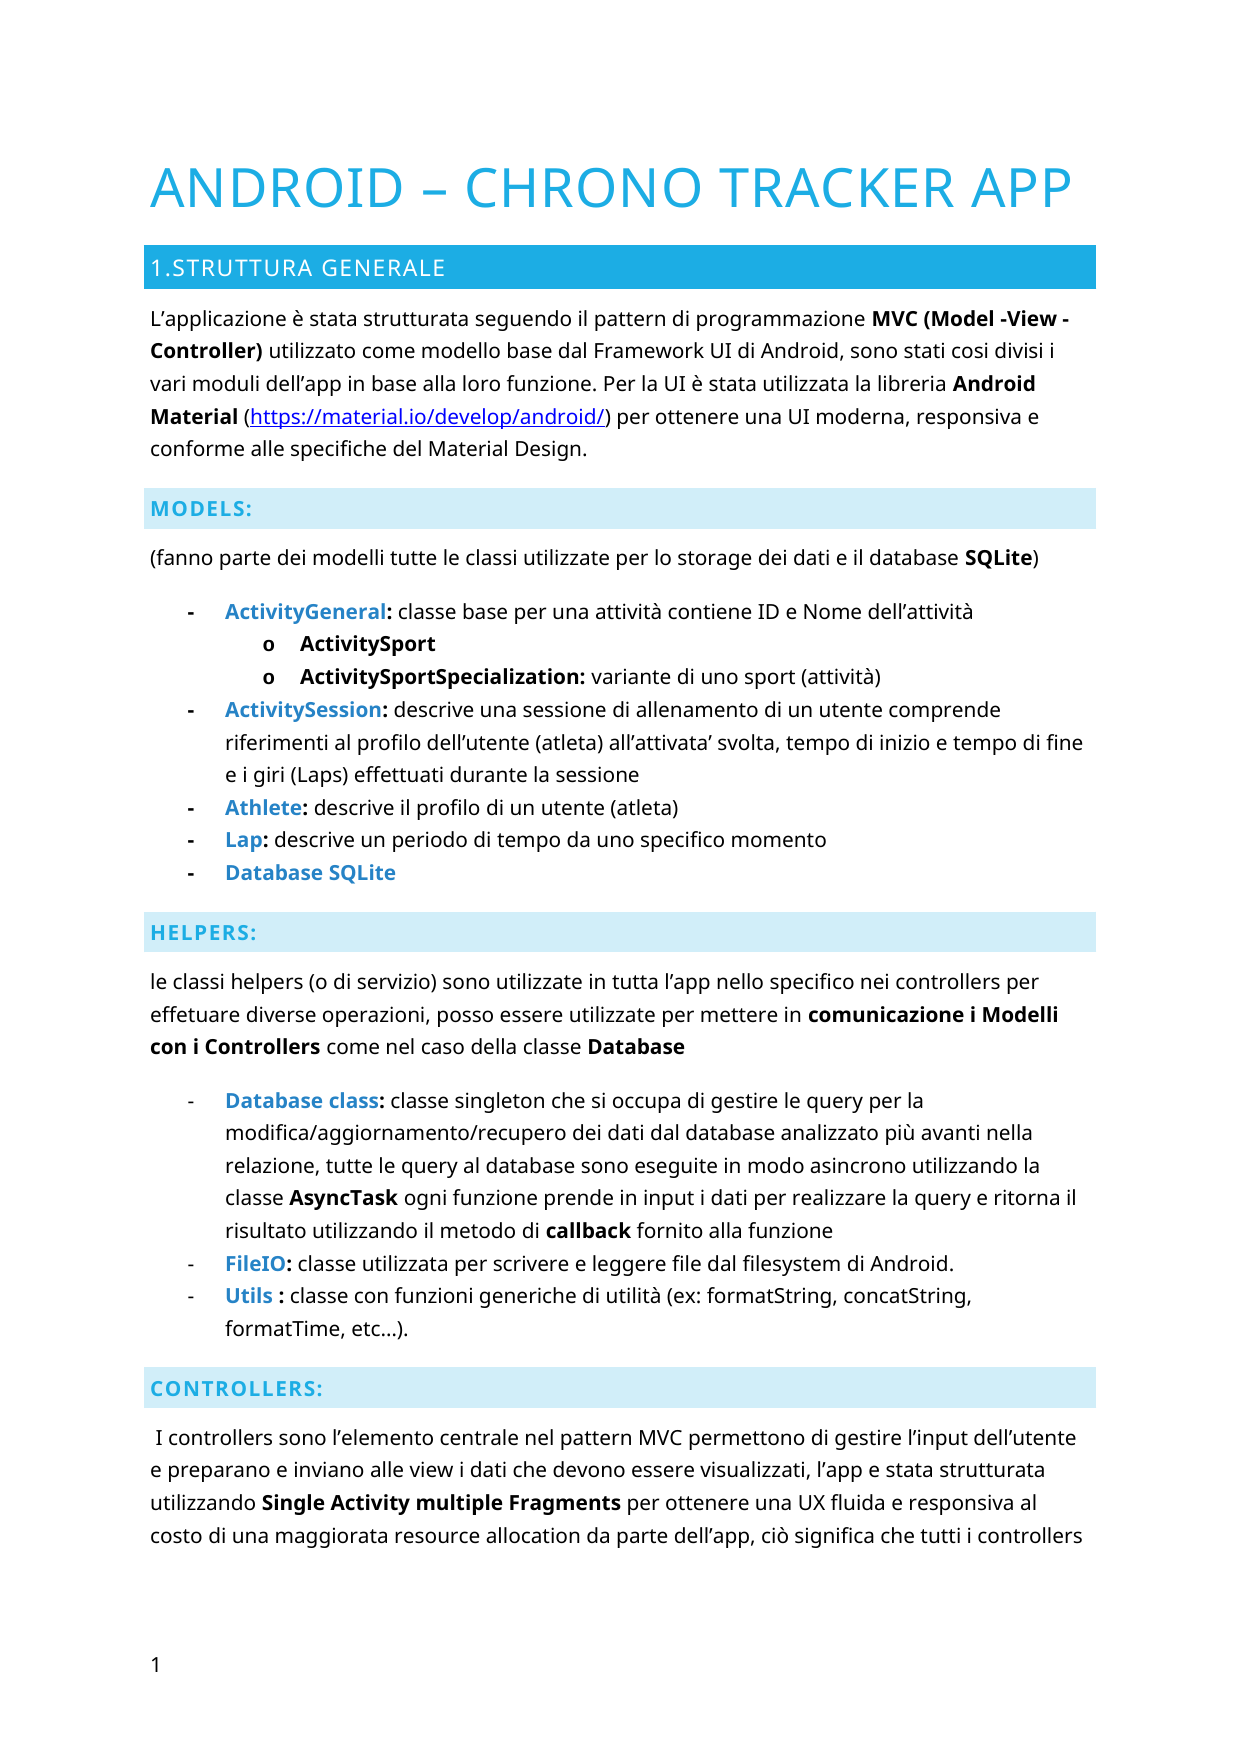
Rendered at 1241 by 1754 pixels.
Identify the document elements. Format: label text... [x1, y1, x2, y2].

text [150, 1423, 1090, 1549]
list Utils : classe con funzioni generiche di utilità (ex: formatString, concatString, formatTime, etc…). [187, 1281, 1090, 1342]
list FileIO: classe utilizzata per scrivere e leggere file dal filesystem di Android. [187, 1249, 1090, 1277]
list ActivitySportSpecialization: variante di uno sport (attività) [262, 662, 1090, 691]
list Database SQLite [187, 858, 1090, 887]
list Database class: classe singleton che si occupa di gestire le query per la modifica/aggiornamento/recupero dei dati dal database analizzato più avanti nella relazione, tutte le query al database sono eseguite in modo asincrono utilizzando la classe AsyncTask ogni funzione prende in input i dati per realizzare la query e ritorna il risultato utilizzando il metodo di callback fornito alla funzione [187, 1086, 1090, 1244]
subtitle 1.Struttura Generale [150, 251, 1090, 283]
list Athlete: descrive il profilo di un utente (atleta) [187, 793, 1090, 821]
list ActivitySession: descrive una sessione di allenamento di un utente comprende riferimenti al profilo dell’utente (atleta) all’attivata’ svolta, tempo di inizio e tempo di fine e i giri (Laps) effettuati durante la sessione [187, 695, 1090, 789]
text (fanno parte dei modelli tutte le classi utilizzate per lo storage dei dati e il database SQLite) [150, 543, 1090, 572]
subtitle Controllers: [150, 1374, 1090, 1402]
text le classi helpers (o di servizio) sono utilizzate in tutta l’app nello specifico nei controllers per effetuare diverse operazioni, posso essere utilizzate per mettere in comunicazione i Modelli con i Controllers come nel caso della classe Database [150, 967, 1090, 1061]
subtitle Models: [150, 494, 1090, 523]
list Lap: descrive un periodo di tempo da uno specifico momento [187, 826, 1090, 854]
title Android – Chrono Tracker app [150, 150, 1090, 224]
text L’applicazione è stata strutturata seguendo il pattern di programmazione MVC (Model -View - Controller) utilizzato come modello base dal Framework UI di Android, sono stati cosi divisi i vari moduli dell’app in base alla loro funzione. Per la UI è stata utilizzata la libreria Android Material (https://material.io/develop/android/) per ottenere una UI moderna, responsiva e conforme alle specifiche del Material Design. [150, 304, 1090, 463]
subtitle Helpers: [150, 918, 1090, 946]
list ActivitySport [262, 629, 1090, 658]
list ActivityGeneral: classe base per una attività contiene ID e Nome dell’attività [187, 597, 1090, 625]
